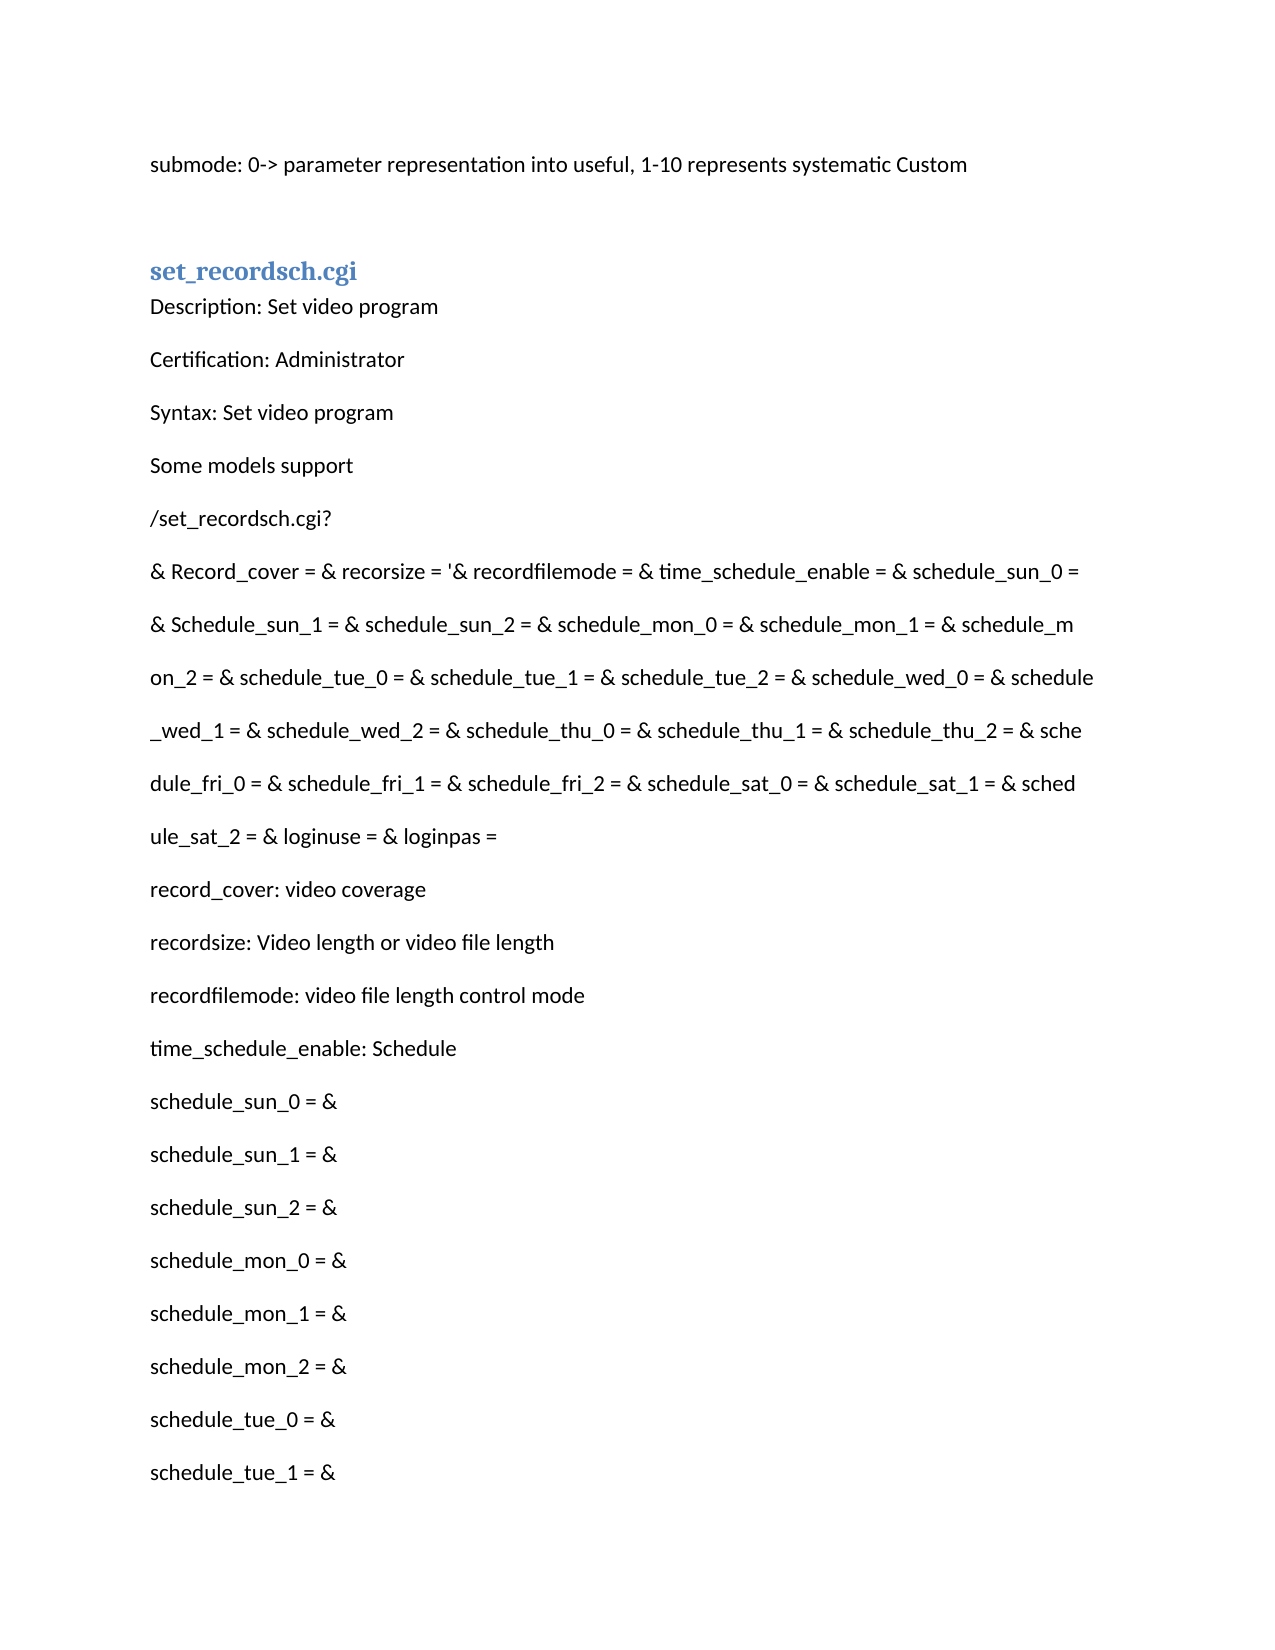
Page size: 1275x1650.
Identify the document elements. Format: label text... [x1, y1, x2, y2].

text dule_fri_0 = & schedule_fri_1 = & schedule_fri_2 = & schedule_sat_0 = & schedule_sat_1 = & sched [150, 769, 1125, 797]
text ule_sat_2 = & loginuse = & loginpas = [150, 822, 1125, 850]
text submode: 0-> parameter representation into useful, 1-10 represents systematic Custom [150, 150, 1125, 178]
text time_schedule_enable: Schedule [150, 1034, 1125, 1062]
text recordfilemode: video file length control mode [150, 981, 1125, 1009]
text schedule_tue_1 = & [150, 1458, 1125, 1486]
text on_2 = & schedule_tue_0 = & schedule_tue_1 = & schedule_tue_2 = & schedule_wed_0 = & schedule [150, 663, 1125, 691]
text Certification: Administrator [150, 345, 1125, 373]
text schedule_mon_2 = & [150, 1352, 1125, 1380]
text recordsize: Video length or video file length [150, 928, 1125, 956]
text schedule_mon_0 = & [150, 1246, 1125, 1274]
text Description: Set video program [150, 292, 1125, 320]
text schedule_sun_1 = & [150, 1140, 1125, 1168]
text & Schedule_sun_1 = & schedule_sun_2 = & schedule_mon_0 = & schedule_mon_1 = & schedule_m [150, 610, 1125, 638]
text Some models support [150, 451, 1125, 479]
text schedule_sun_2 = & [150, 1193, 1125, 1221]
text schedule_sun_0 = & [150, 1087, 1125, 1115]
text Syntax: Set video program [150, 398, 1125, 426]
text & Record_cover = & recorsize = '& recordfilemode = & time_schedule_enable = & schedule_sun_0 = [150, 557, 1125, 585]
text schedule_tue_0 = & [150, 1405, 1125, 1433]
text _wed_1 = & schedule_wed_2 = & schedule_thu_0 = & schedule_thu_1 = & schedule_thu_2 = & sche [150, 716, 1125, 744]
text record_cover: video coverage [150, 875, 1125, 903]
subtitle set_recordsch.cgi [150, 256, 1125, 287]
text /set_recordsch.cgi? [150, 504, 1125, 532]
text schedule_mon_1 = & [150, 1299, 1125, 1327]
